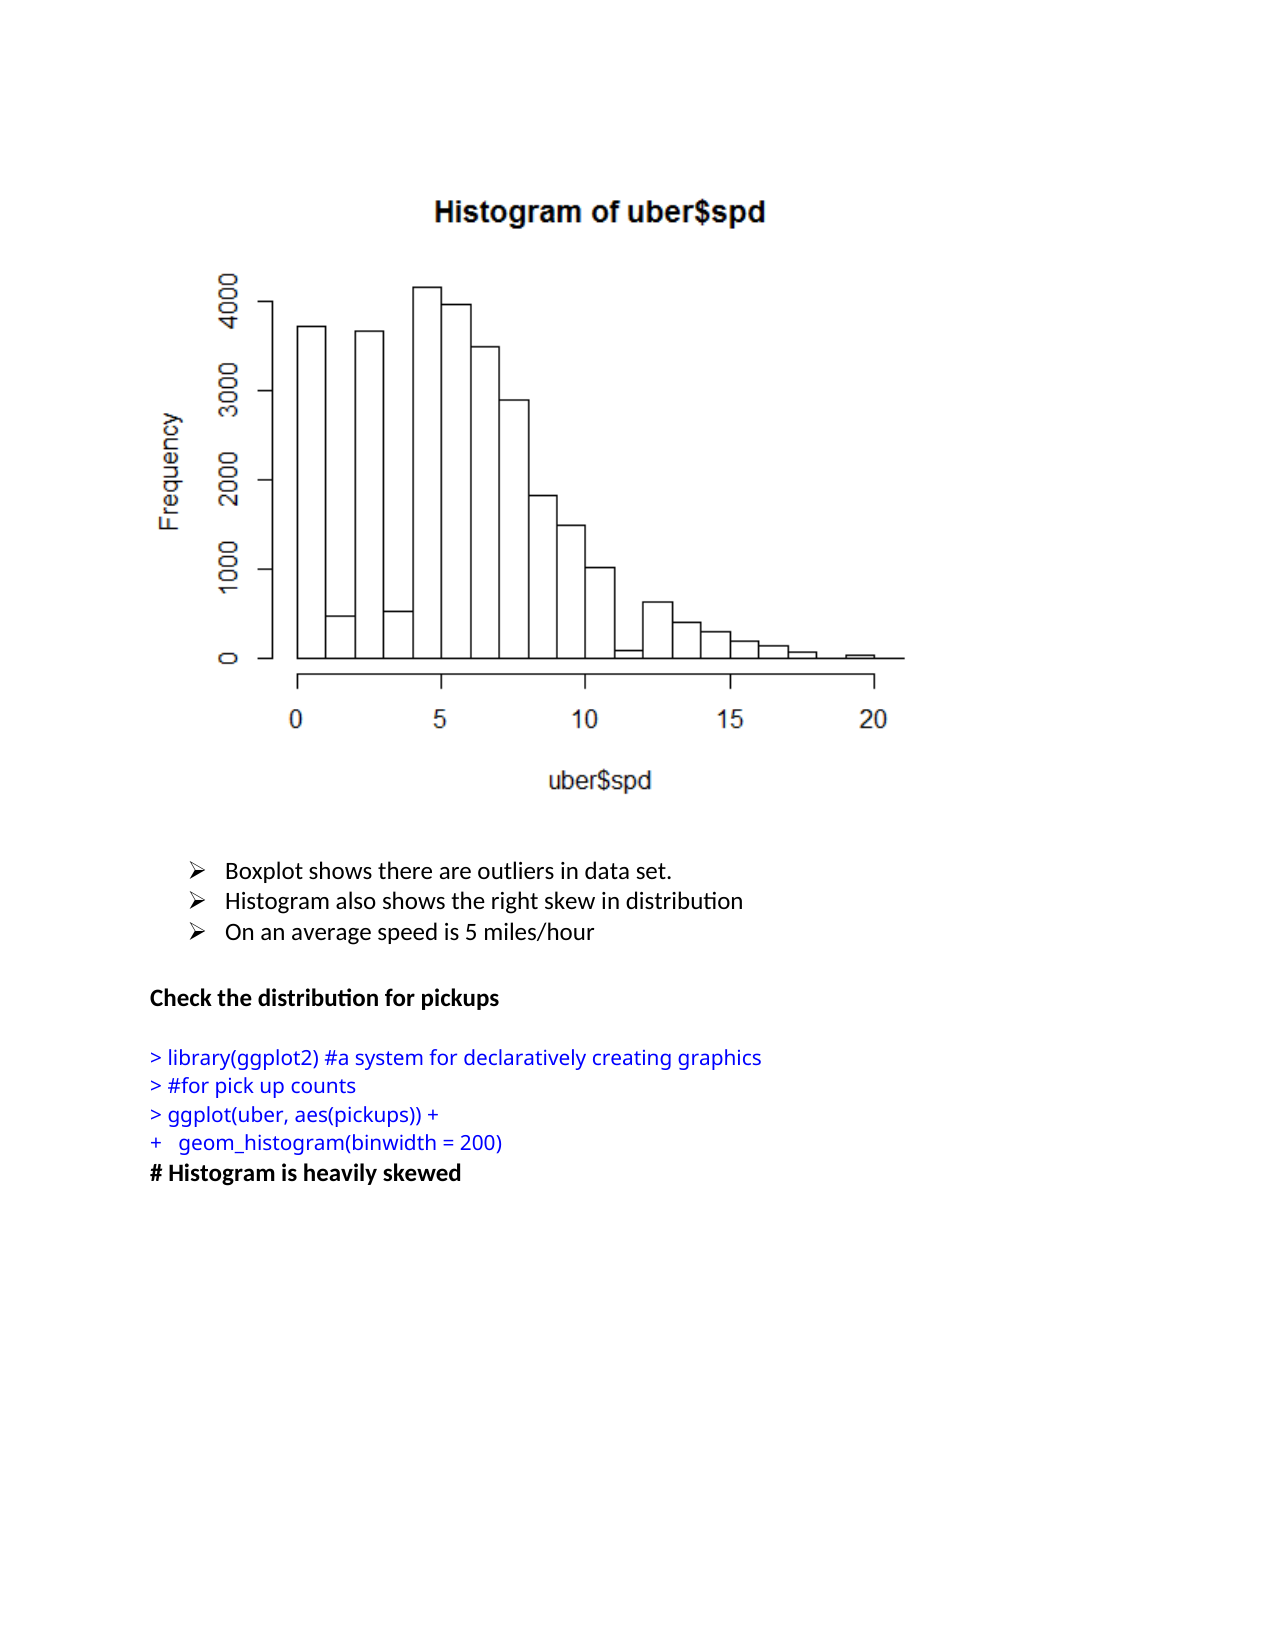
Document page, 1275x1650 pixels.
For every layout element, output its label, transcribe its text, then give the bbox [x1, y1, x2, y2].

text Check the distribution for pickups [150, 982, 1125, 1013]
text > #for pick up counts [150, 1072, 1125, 1100]
list Boxplot shows there are outliers in data set. [187, 855, 1125, 885]
list On an average speed is 5 miles/hour [187, 916, 1125, 946]
text # Histogram is heavily skewed [150, 1157, 1125, 1187]
text > ggplot(uber, aes(pickups)) + [150, 1100, 1125, 1128]
picture [150, 150, 991, 827]
list Histogram also shows the right skew in distribution [187, 885, 1125, 916]
text > library(ggplot2) #a system for declaratively creating graphics [150, 1043, 1125, 1072]
text + geom_histogram(binwidth = 200) [150, 1128, 1125, 1157]
